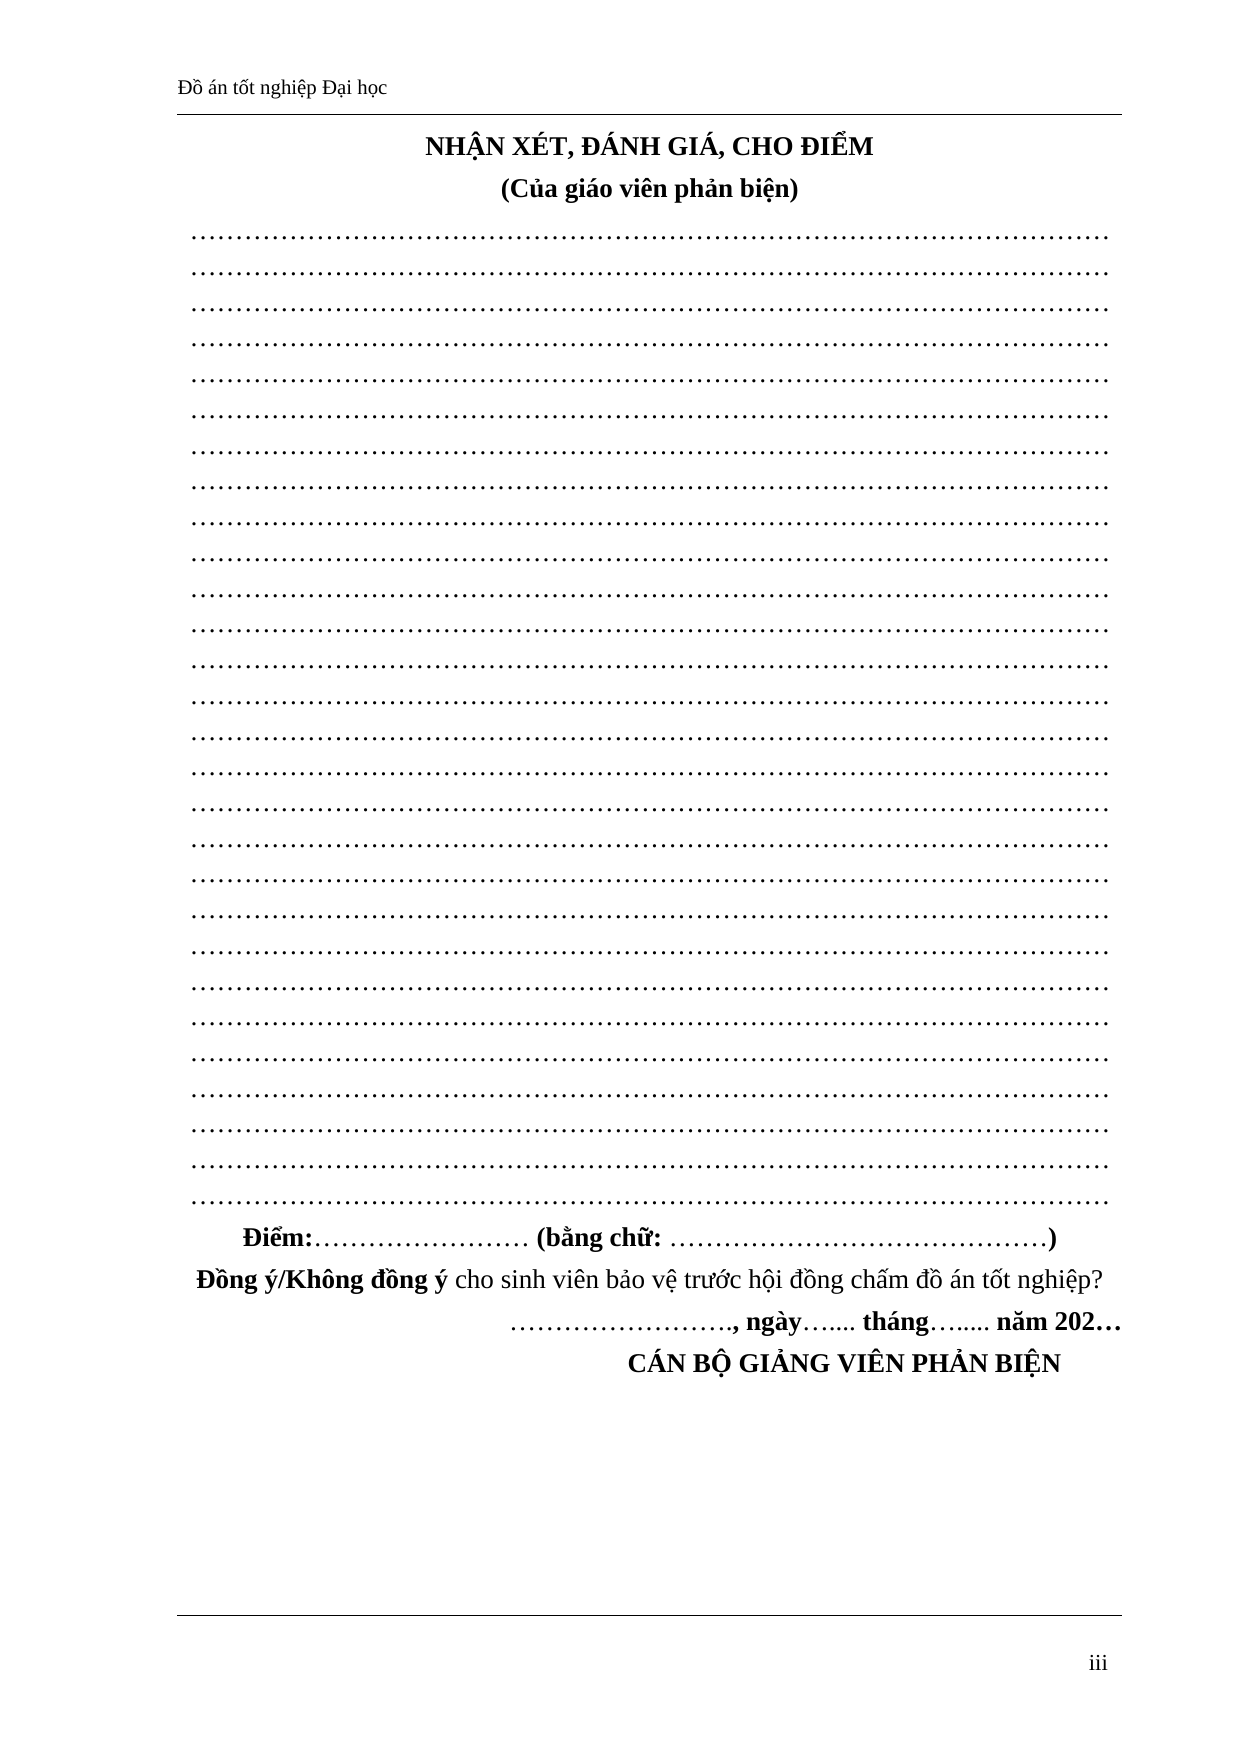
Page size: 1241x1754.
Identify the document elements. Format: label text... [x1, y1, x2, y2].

text Điểm:…………………… (bằng chữ: ……………………………………) [177, 1221, 1122, 1252]
subtitle NHẬN XÉT, ĐÁNH GIÁ, CHO ĐIỂM [177, 130, 1122, 162]
text (Của giáo viên phản biện) [177, 172, 1122, 203]
text ……………………., ngày….... tháng…..... năm 202… [177, 1305, 1122, 1336]
text ………………………………………………………………………………………………………………………………………………………………………………………………………………………………………………………………………………………………………………………………………………………………………………………………………………………………………………………………………………………………………………………………………………………………………………………………………………………………………………………………………………………………………………………………………………………………………………………………………………………………………………………………………………………………………………………………………………………………………………………………………………………………………………………………………………………………………………………………………………………………………………………………………………………………………………………………………………………………………………………………………………………………………………………………………………………………………………………………………………………………………………………………………………………………………………………………………………………………………………………………………………………………………………………………………………………………………………………………………………………………………………………………………………………………………………………………………………………………………………………………………………………………………………………………………………………………………………………………………………………………………………………………………………………………………………………………………………………………………………………………………………………………………………………………………………………………………………………………………………………………………………………………………………………………………………………………………………………………………… [177, 214, 1122, 1210]
text CÁN BỘ GIẢNG VIÊN PHẢN BIỆN [627, 1347, 1122, 1378]
text Đồng ý/Không đồng ý cho sinh viên bảo vệ trước hội đồng chấm đồ án tốt nghiệp? [177, 1263, 1122, 1294]
